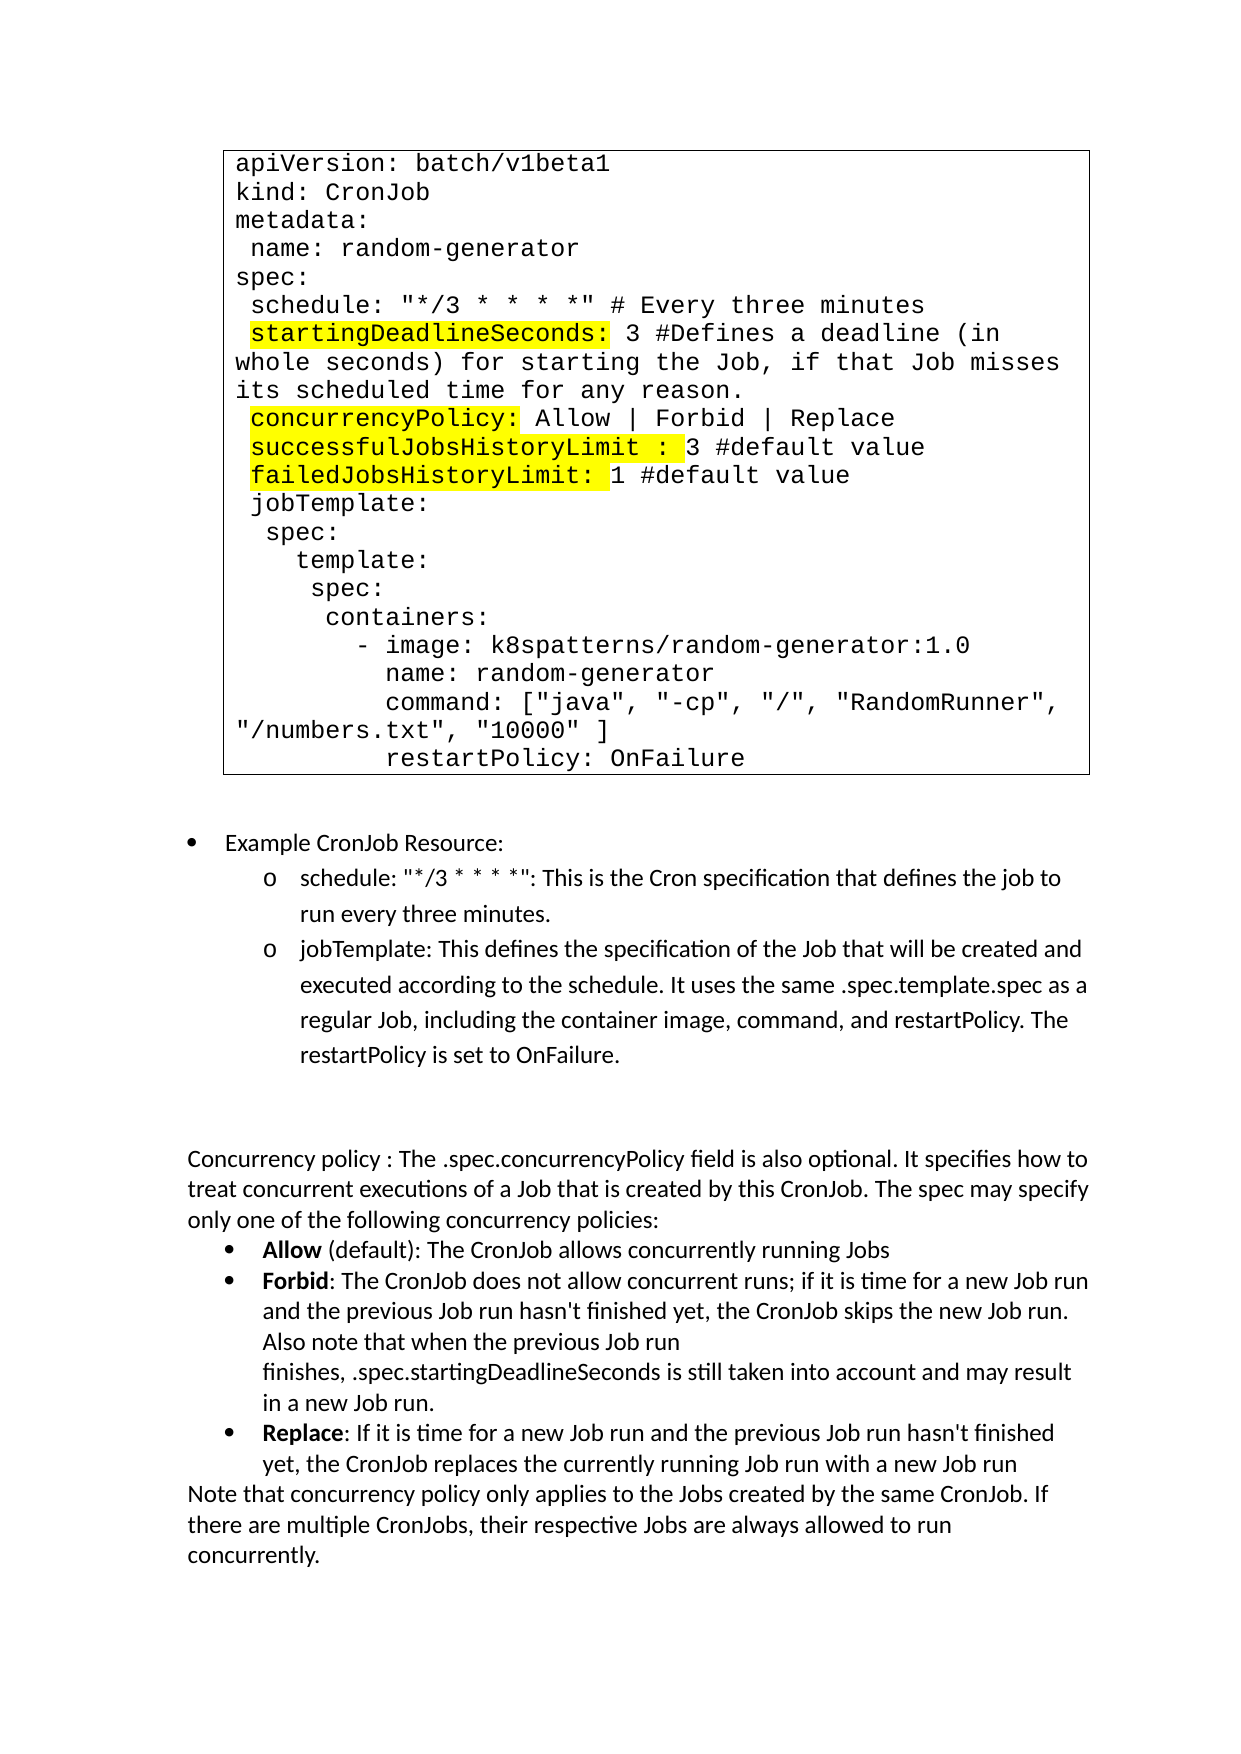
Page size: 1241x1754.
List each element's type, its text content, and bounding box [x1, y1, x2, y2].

list schedule: "*/3 * * * *": This is the Cron specification that defines the job to run every three minutes. [262, 862, 1090, 929]
text Note that concurrency policy only applies to the Jobs created by the same CronJob. If there are multiple CronJobs, their respective Jobs are always allowed to run concurrently. [187, 1479, 1090, 1570]
list Allow (default): The CronJob allows concurrently running Jobs [225, 1234, 1090, 1265]
table_header apiVersion: batch/v1beta1 kind: CronJob metadata: name: random-generator spec: schedule: "*/3 * * * *" # Every three minutes startingDeadlineSeconds: 3 #Defines a deadline (in whole seconds) for starting the Job, if that Job misses its scheduled time for any reason. concurrencyPolicy: Allow | Forbid | Replace successfulJobsHistoryLimit : 3 #default value failedJobsHistoryLimit: 1 #default value jobTemplate: spec: template: spec: containers: - image: k8spatterns/random-generator:1.0 name: random-generator command: ["java", "-cp", "/", "RandomRunner", "/numbers.txt", "10000" ] restartPolicy: OnFailure [224, 151, 1089, 774]
list Example CronJob Resource: [187, 827, 1090, 858]
list jobTemplate: This defines the specification of the Job that will be created and executed according to the schedule. It uses the same .spec.template.spec as a regular Job, including the container image, command, and restartPolicy. The restartPolicy is set to OnFailure. [262, 933, 1090, 1070]
list Replace: If it is time for a new Job run and the previous Job run hasn't finished yet, the CronJob replaces the currently running Job run with a new Job run [225, 1418, 1090, 1479]
list Forbid: The CronJob does not allow concurrent runs; if it is time for a new Job run and the previous Job run hasn't finished yet, the CronJob skips the new Job run. Also note that when the previous Job run finishes, .spec.startingDeadlineSeconds is still taken into account and may result in a new Job run. [225, 1265, 1090, 1418]
text Concurrency policy : The .spec.concurrencyPolicy field is also optional. It specifies how to treat concurrent executions of a Job that is created by this CronJob. The spec may specify only one of the following concurrency policies: [187, 1143, 1090, 1234]
